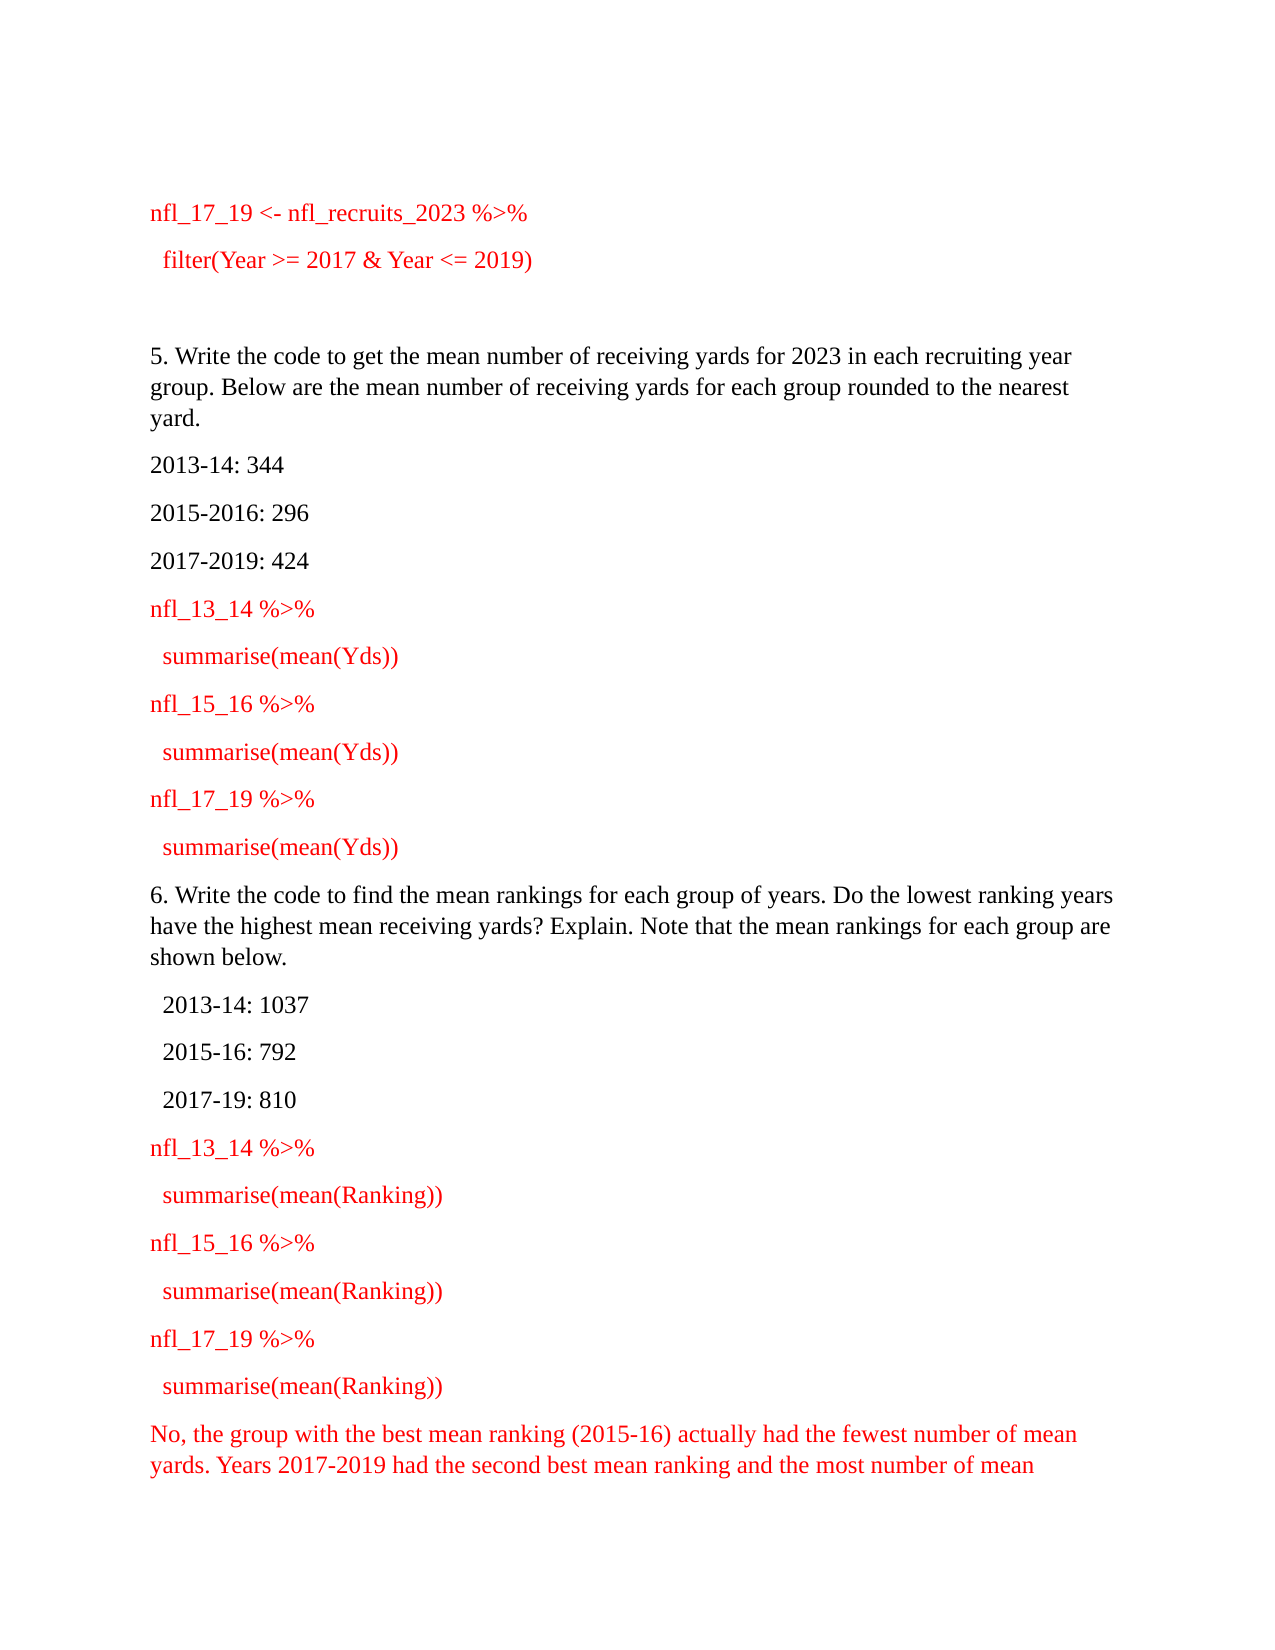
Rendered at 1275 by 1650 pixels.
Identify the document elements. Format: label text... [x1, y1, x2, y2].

text 2013-14: 1037 [150, 990, 1125, 1018]
text nfl_13_14 %>% [150, 1133, 1125, 1162]
text summarise(mean(Yds)) [150, 832, 1125, 861]
text summarise(mean(Ranking)) [150, 1371, 1125, 1400]
text summarise(mean(Yds)) [150, 641, 1125, 670]
text 6. Write the code to find the mean rankings for each group of years. Do the lowest ranking years have the highest mean receiving yards? Explain. Note that the mean rankings for each group are shown below. [150, 880, 1125, 971]
text summarise(mean(Yds)) [150, 737, 1125, 766]
text nfl_13_14 %>% [150, 594, 1125, 622]
text 2013-14: 344 [150, 451, 1125, 479]
text nfl_15_16 %>% [150, 1228, 1125, 1257]
text 2015-16: 792 [150, 1037, 1125, 1066]
text 5. Write the code to get the mean number of receiving yards for 2023 in each recruiting year group. Below are the mean number of receiving yards for each group rounded to the nearest yard. [150, 341, 1125, 432]
text nfl_17_19 <- nfl_recruits_2023 %>% [150, 198, 1125, 226]
text 2017-2019: 424 [150, 546, 1125, 575]
text nfl_15_16 %>% [150, 689, 1125, 718]
text 2015-2016: 296 [150, 498, 1125, 527]
text nfl_17_19 %>% [150, 784, 1125, 813]
text filter(Year >= 2017 & Year <= 2019) [150, 245, 1125, 274]
text nfl_17_19 %>% [150, 1324, 1125, 1352]
text 2017-19: 810 [150, 1085, 1125, 1114]
text summarise(mean(Ranking)) [150, 1276, 1125, 1305]
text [150, 1419, 1125, 1479]
text summarise(mean(Ranking)) [150, 1181, 1125, 1209]
